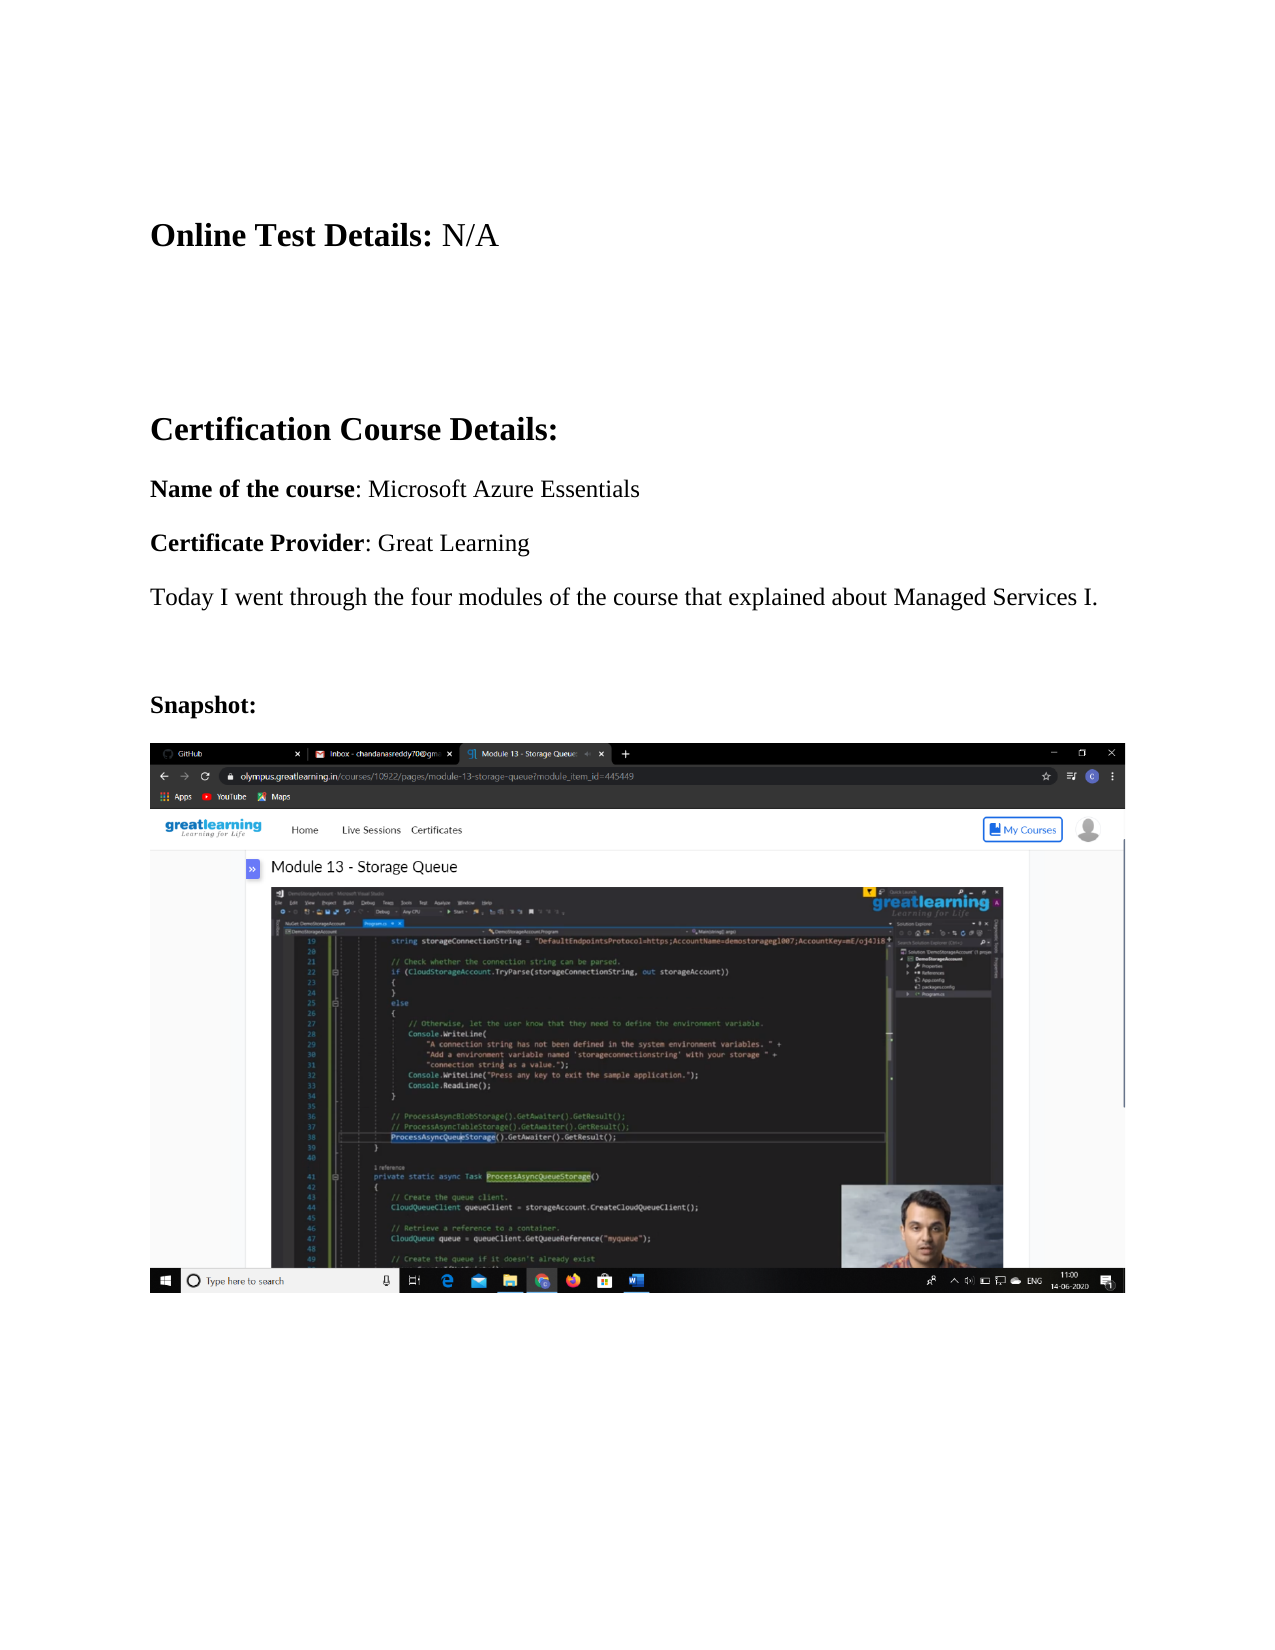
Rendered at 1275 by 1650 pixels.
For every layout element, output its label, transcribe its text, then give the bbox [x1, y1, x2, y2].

text Today I went through the four modules of the course that explained about Managed Services I. [150, 582, 1125, 611]
text Snapshot: [150, 690, 1125, 719]
text Certification Course Details: [150, 409, 1125, 448]
text Online Test Details: N/A [150, 215, 1125, 253]
text Certificate Provider: Great Learning [150, 528, 1125, 557]
text Name of the course: Microsoft Azure Essentials [150, 474, 1125, 503]
picture [150, 743, 1125, 1293]
